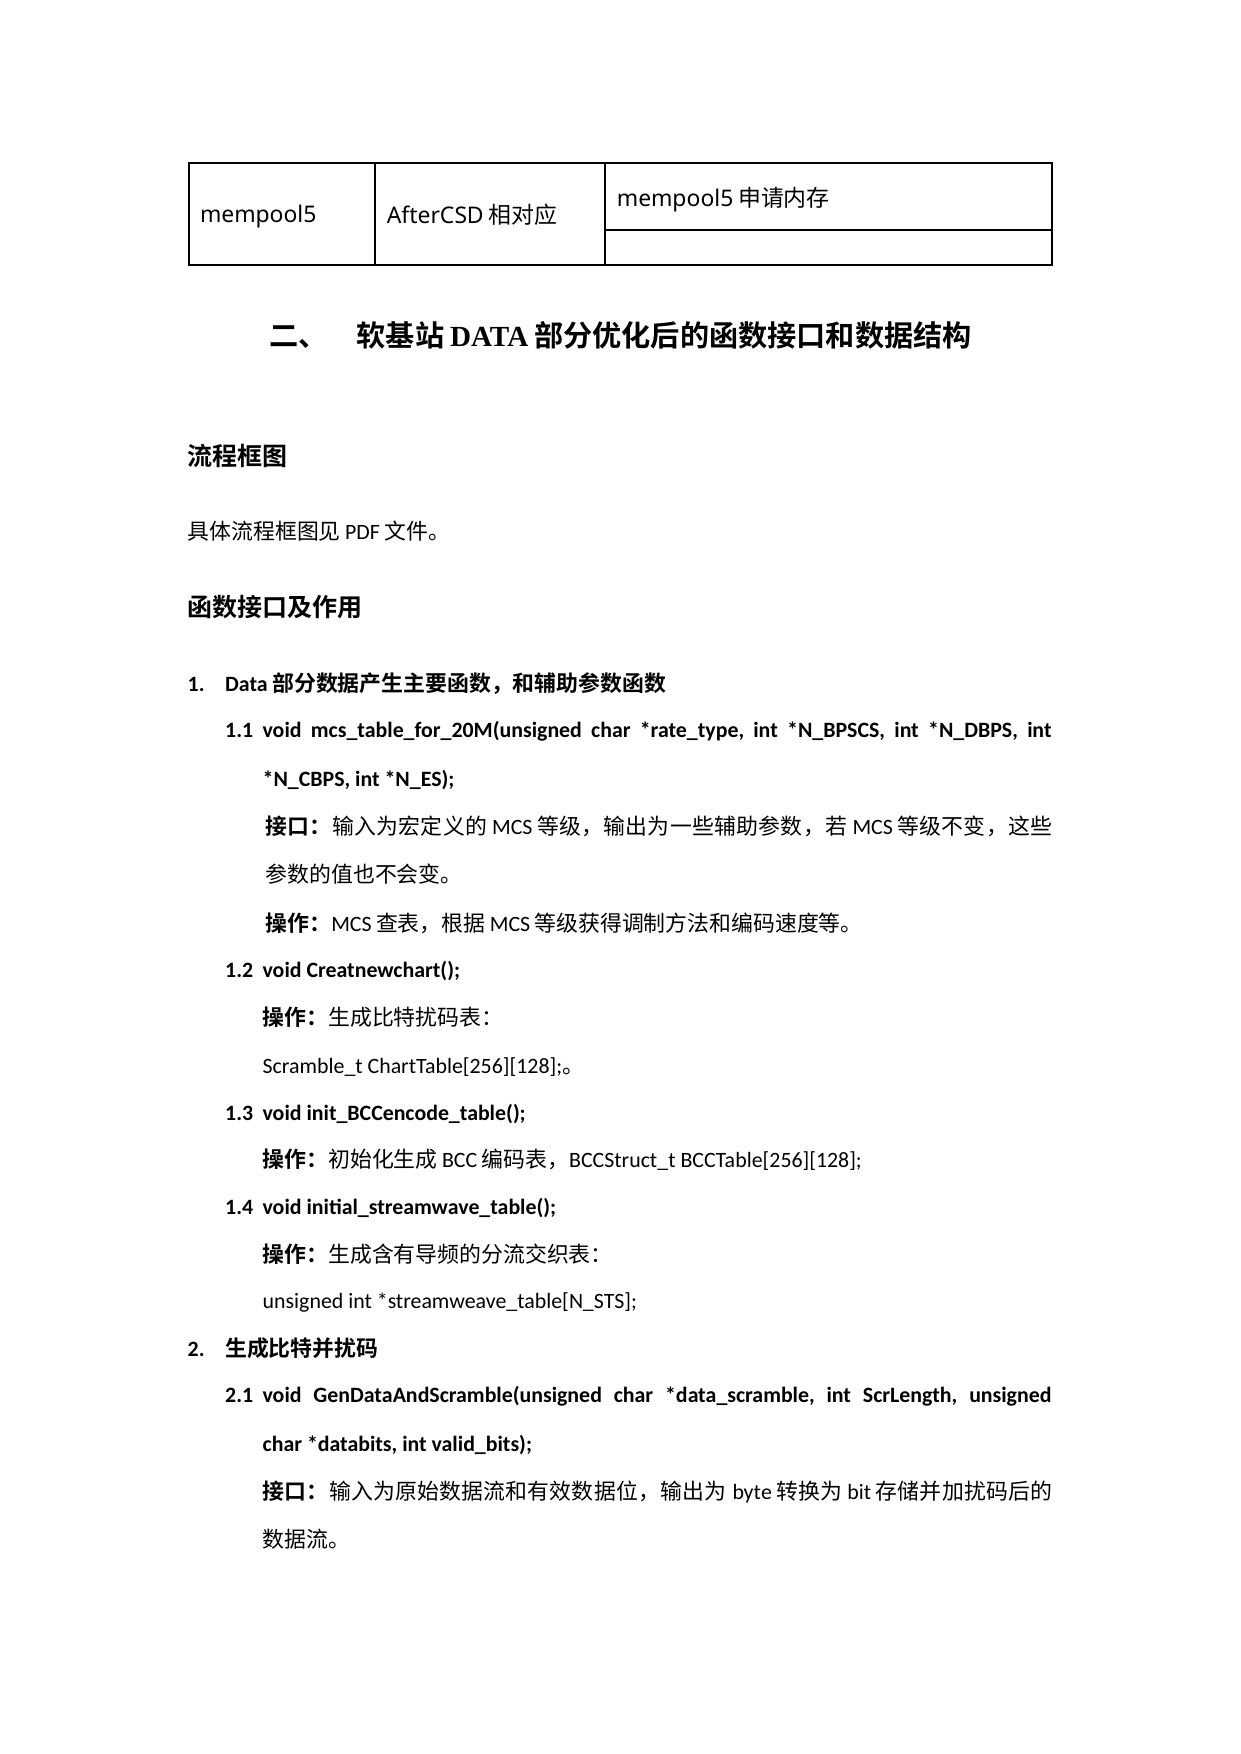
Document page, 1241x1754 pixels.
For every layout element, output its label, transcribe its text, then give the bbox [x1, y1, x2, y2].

list 生成比特并扰码 [187, 1330, 1053, 1363]
table_cell 内存池mempool5 [190, 164, 374, 264]
list Scramble_t ChartTable[256][128];。 [262, 1048, 1053, 1080]
list void initial_streamwave_table(); [225, 1190, 1053, 1223]
subtitle 软基站DATA部分优化后的函数接口和数据结构 [187, 301, 1053, 366]
list 操作：生成含有导频的分流交织表： [262, 1236, 1053, 1269]
list void GenDataAndScramble(unsigned char *data_scramble, int ScrLength, unsigned char *databits, int valid_bits); [225, 1379, 1053, 1460]
table_cell [606, 231, 1051, 264]
list void init_BCCencode_table(); [225, 1096, 1053, 1129]
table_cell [606, 164, 1051, 229]
list void Creatnewchart(); [225, 954, 1053, 986]
list Data部分数据产生主要函数，和辅助参数函数 [187, 665, 1053, 698]
text 具体流程框图见PDF文件。 [187, 514, 1053, 546]
list 操作：初始化生成BCC编码表，BCCStruct_t BCCTable[256][128]; [262, 1142, 1053, 1174]
subtitle 流程框图 [187, 422, 1053, 487]
table_cell 与环形缓冲区AfterCSD相对应 [376, 164, 604, 264]
list 接口：输入为宏定义的MCS等级，输出为一些辅助参数，若MCS等级不变，这些参数的值也不会变。 [265, 808, 1053, 889]
list 操作：生成比特扰码表： [262, 999, 1053, 1032]
subtitle 函数接口及作用 [187, 573, 1053, 638]
list 接口：输入为原始数据流和有效数据位，输出为byte转换为bit存储并加扰码后的数据流。 [262, 1473, 1053, 1554]
list 操作：MCS查表，根据MCS等级获得调制方法和编码速度等。 [265, 905, 1053, 938]
list void mcs_table_for_20M(unsigned char *rate_type, int *N_BPSCS, int *N_DBPS, int *N_CBPS, int *N_ES); [225, 714, 1053, 795]
list unsigned int *streamweave_table[N_STS]; [262, 1284, 1053, 1317]
